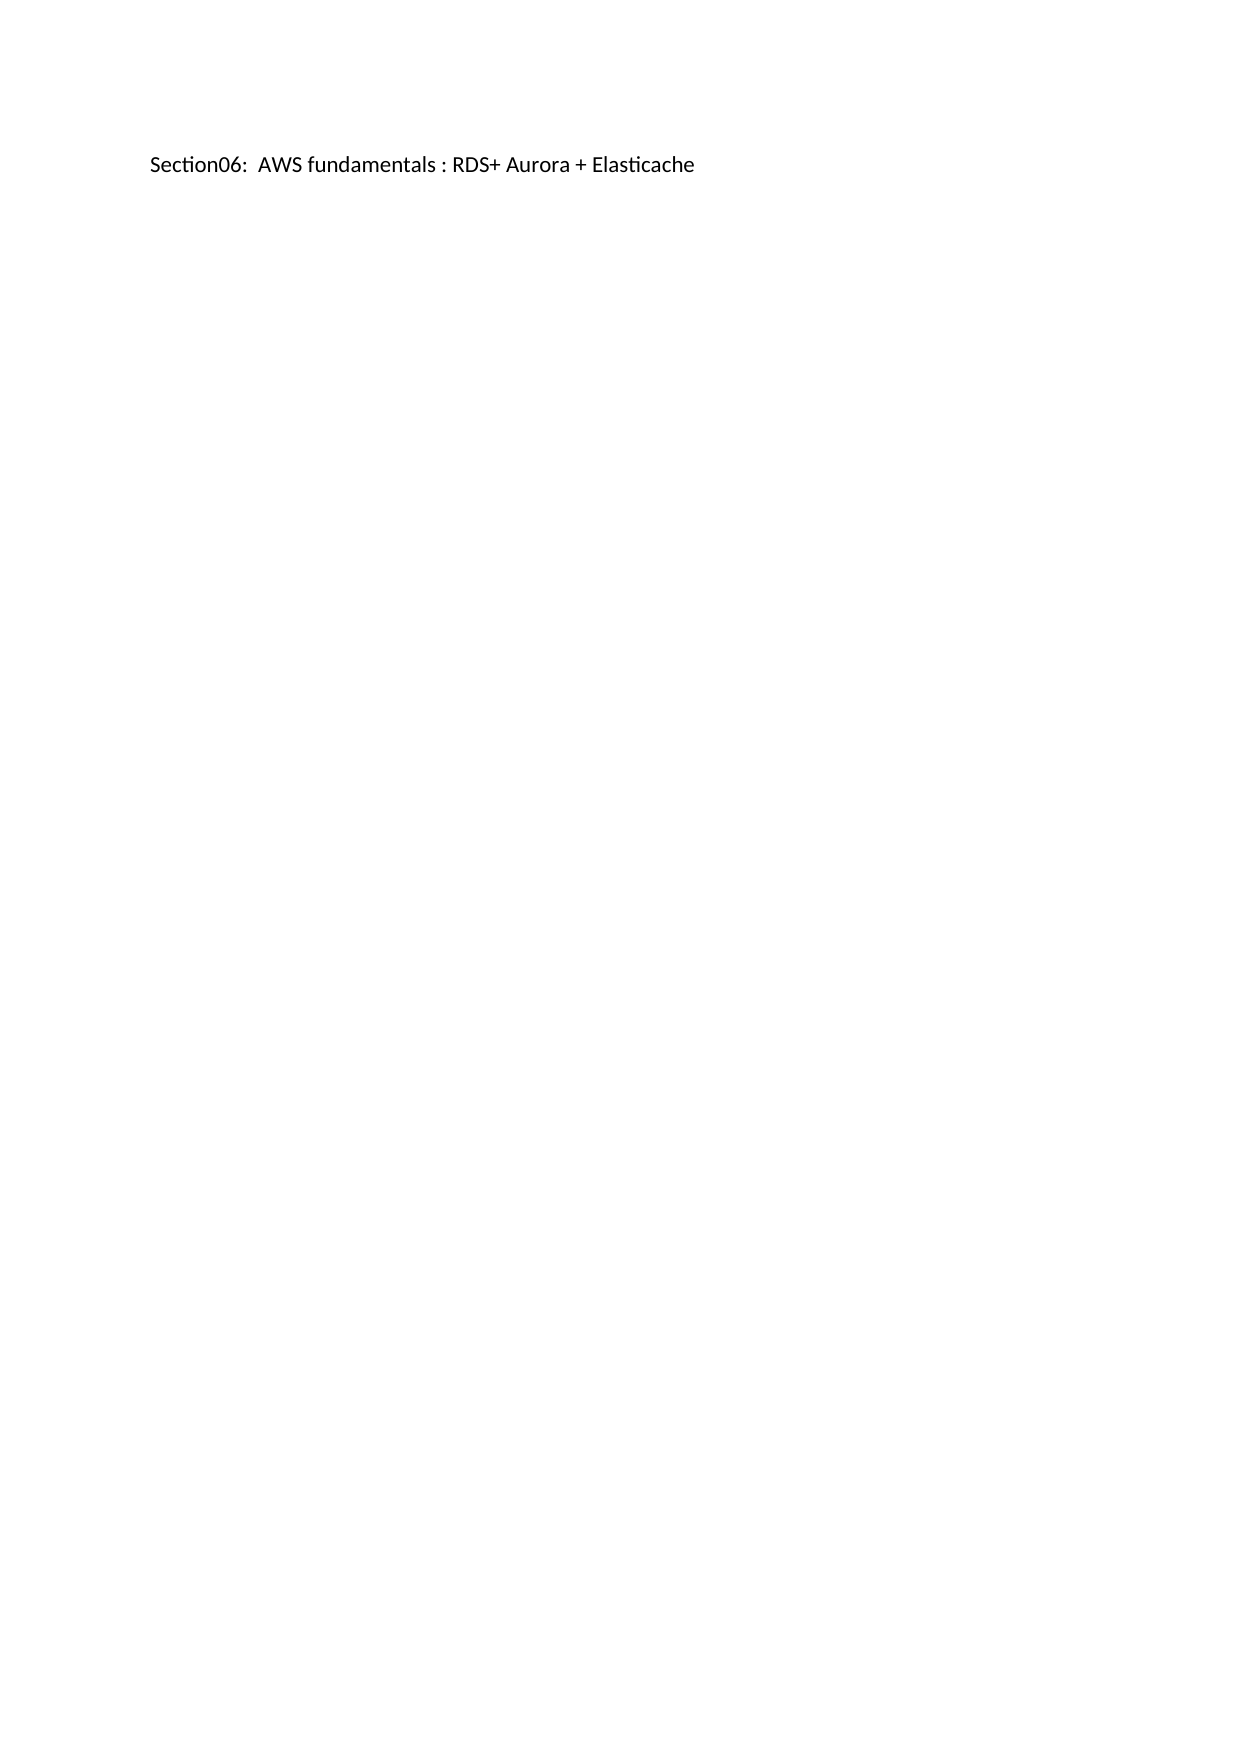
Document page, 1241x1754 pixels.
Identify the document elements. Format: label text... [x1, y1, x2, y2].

text Section06: AWS fundamentals : RDS+ Aurora + Elasticache [150, 150, 1090, 178]
